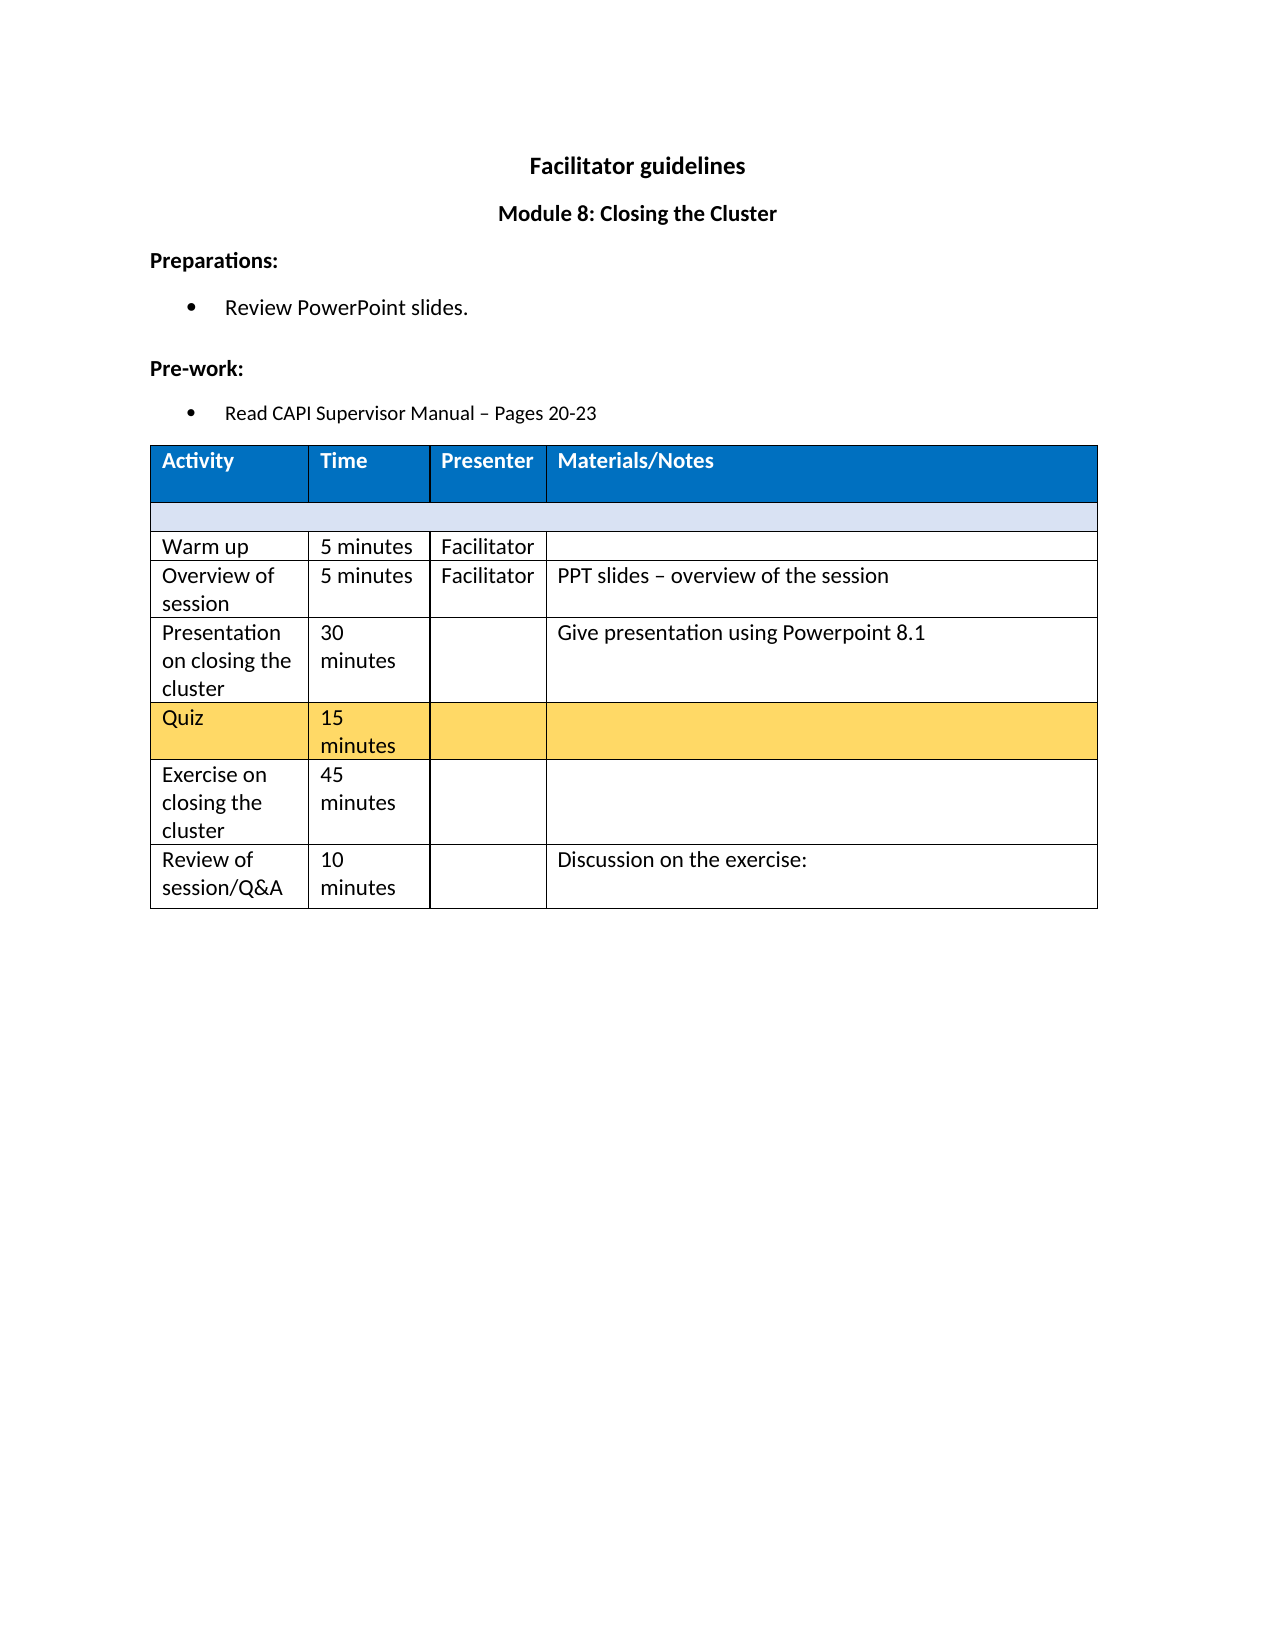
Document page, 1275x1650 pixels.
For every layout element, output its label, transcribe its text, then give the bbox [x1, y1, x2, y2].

list Review PowerPoint slides. [187, 293, 1125, 321]
table_cell 5 minutes [309, 561, 429, 617]
table_cell Review of session/Q&A [151, 845, 308, 908]
table_cell Facilitator [431, 561, 546, 617]
table_cell PPT slides – overview of the session [547, 561, 1097, 617]
table_header Time [309, 446, 429, 502]
text Preparations: [150, 246, 1125, 274]
table_cell Overview of session [151, 561, 308, 617]
text Pre-work: [150, 354, 1125, 382]
table_cell [547, 532, 1097, 560]
table_cell Discussion on the exercise: [547, 845, 1097, 908]
table_cell 10 minutes [309, 845, 429, 908]
table_cell Quiz [151, 703, 308, 759]
table_cell 30 minutes [309, 618, 429, 702]
table_cell Exercise on closing the cluster [151, 760, 308, 844]
table_cell 15 minutes [309, 703, 429, 759]
list Read CAPI Supervisor Manual – Pages 20-23 [187, 401, 1125, 426]
table_header Presenter [431, 446, 546, 502]
table_cell [431, 618, 546, 702]
text Module 8: Closing the Cluster [150, 199, 1125, 228]
table_header Activity [151, 446, 308, 502]
table_cell [431, 703, 546, 759]
table_cell [431, 760, 546, 844]
text Facilitator guidelines [150, 150, 1125, 181]
table_cell [151, 503, 1097, 531]
table_cell [547, 760, 1097, 844]
table_cell 5 minutes [309, 532, 429, 560]
table_cell Warm up [151, 532, 308, 560]
table_cell Give presentation using Powerpoint 8.1 [547, 618, 1097, 702]
table_cell Presentation on closing the cluster [151, 618, 308, 702]
table_cell [547, 703, 1097, 759]
table_cell [431, 845, 546, 908]
table_cell 45 minutes [309, 760, 429, 844]
table_cell Facilitator [431, 532, 546, 560]
table_header Materials/Notes [547, 446, 1097, 502]
